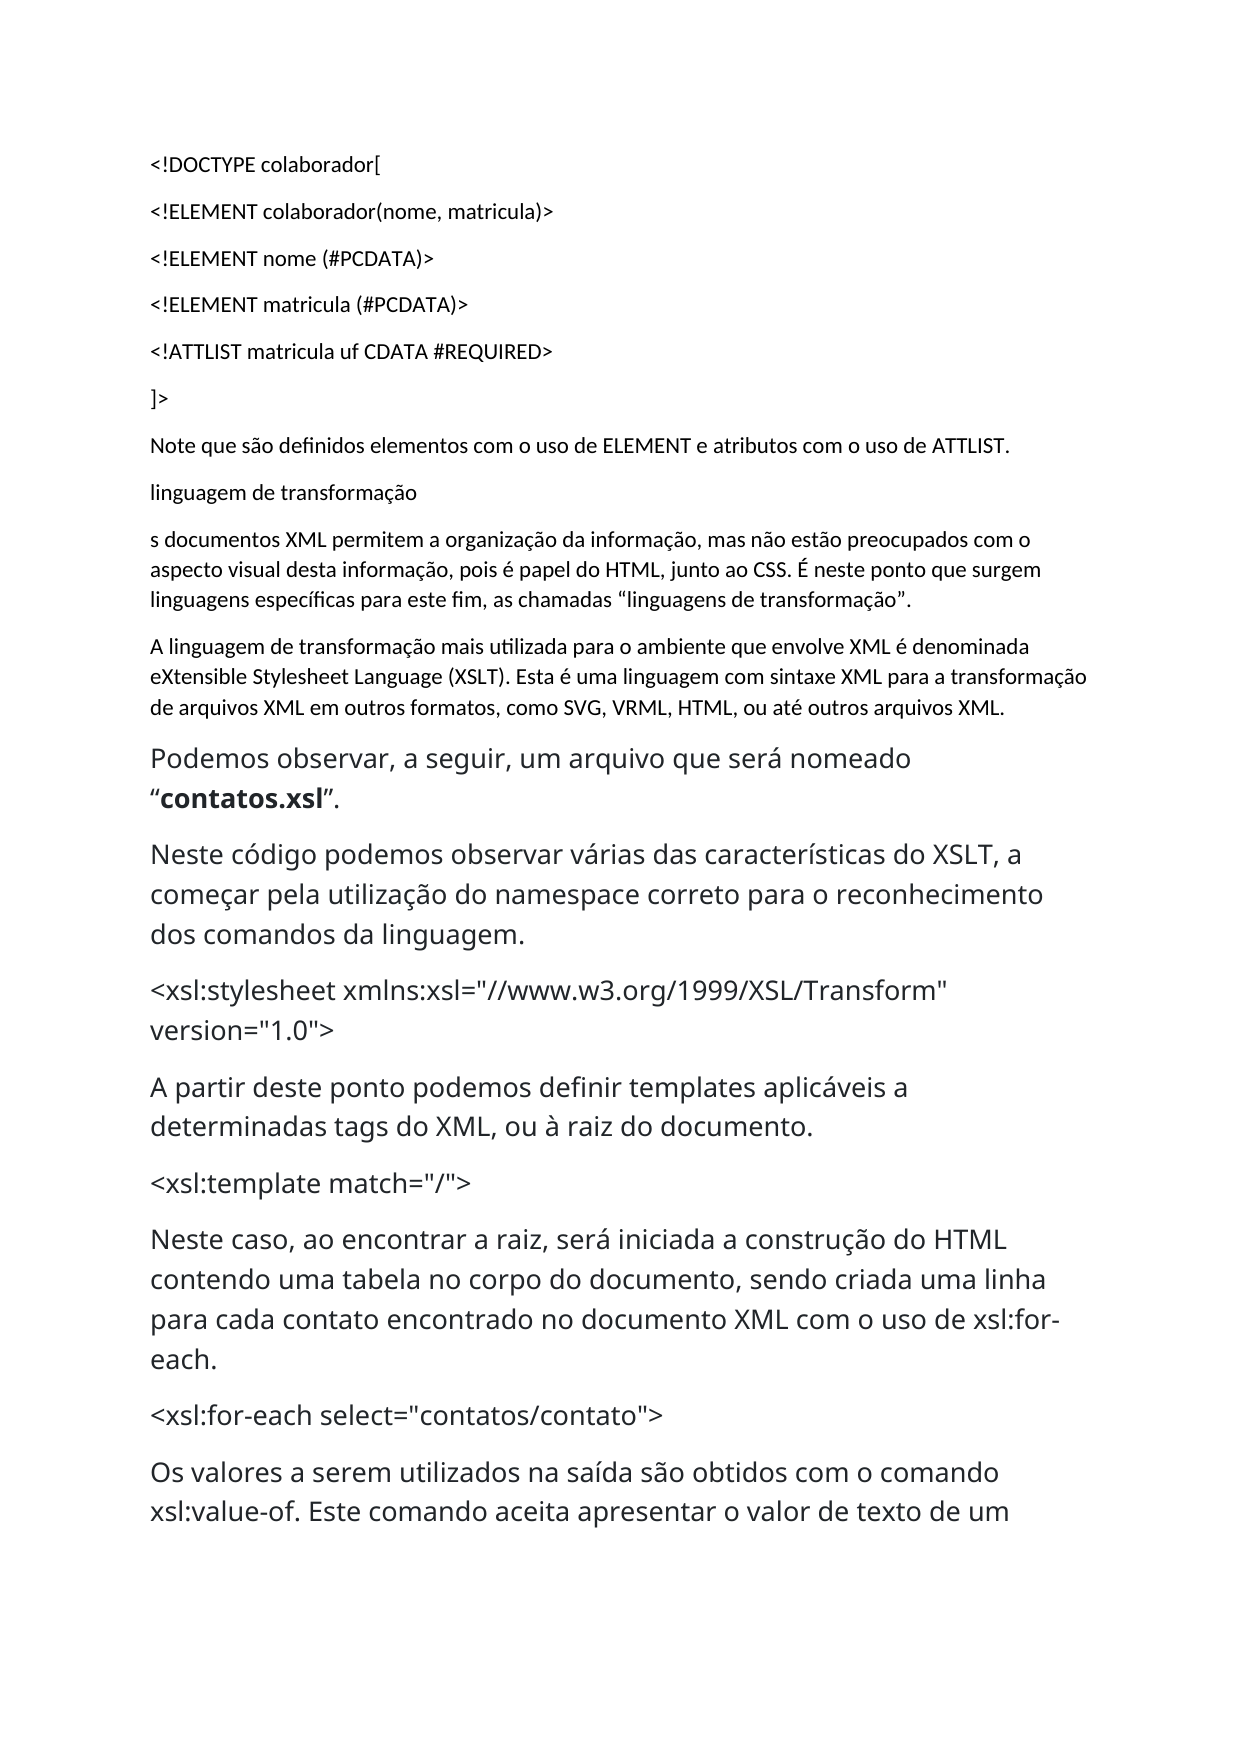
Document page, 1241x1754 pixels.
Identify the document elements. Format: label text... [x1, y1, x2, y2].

text Neste código podemos observar várias das características do XSLT, a começar pela utilização do namespace correto para o reconhecimento dos comandos da linguagem. [150, 836, 1090, 952]
text s documentos XML permitem a organização da informação, mas não estão preocupados com o aspecto visual desta informação, pois é papel do HTML, junto ao CSS. É neste ponto que surgem linguagens específicas para este fim, as chamadas “linguagens de transformação”. [150, 525, 1090, 613]
text A partir deste ponto podemos definir templates aplicáveis a determinadas tags do XML, ou à raiz do documento. [150, 1068, 1090, 1145]
text Neste caso, ao encontrar a raiz, será iniciada a construção do HTML contendo uma tabela no corpo do documento, sendo criada uma linha para cada contato encontrado no documento XML com o uso de xsl:for-each. [150, 1221, 1090, 1377]
text <xsl:stylesheet xmlns:xsl="//www.w3.org/1999/XSL/Transform" version="1.0"> [150, 972, 1090, 1048]
text <!ELEMENT matricula (#PCDATA)> [150, 291, 1090, 319]
text ]> [150, 384, 1090, 412]
text <!ATTLIST matricula uf CDATA #REQUIRED> [150, 337, 1090, 366]
text Note que são definidos elementos com o uso de ELEMENT e atributos com o uso de ATTLIST. [150, 431, 1090, 459]
text Podemos observar, a seguir, um arquivo que será nomeado “contatos.xsl”. [150, 739, 1090, 816]
text <!ELEMENT nome (#PCDATA)> [150, 244, 1090, 272]
text <!ELEMENT colaborador(nome, matricula)> [150, 197, 1090, 225]
text <!DOCTYPE colaborador[ [150, 150, 1090, 178]
text <xsl:template match="/"> [150, 1164, 1090, 1201]
text A linguagem de transformação mais utilizada para o ambiente que envolve XML é denominada eXtensible Stylesheet Language (XSLT). Esta é uma linguagem com sintaxe XML para a transformação de arquivos XML em outros formatos, como SVG, VRML, HTML, ou até outros arquivos XML. [150, 632, 1090, 721]
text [150, 1453, 1090, 1530]
text linguagem de transformação [150, 478, 1090, 506]
text <xsl:for-each select="contatos/contato"> [150, 1397, 1090, 1433]
